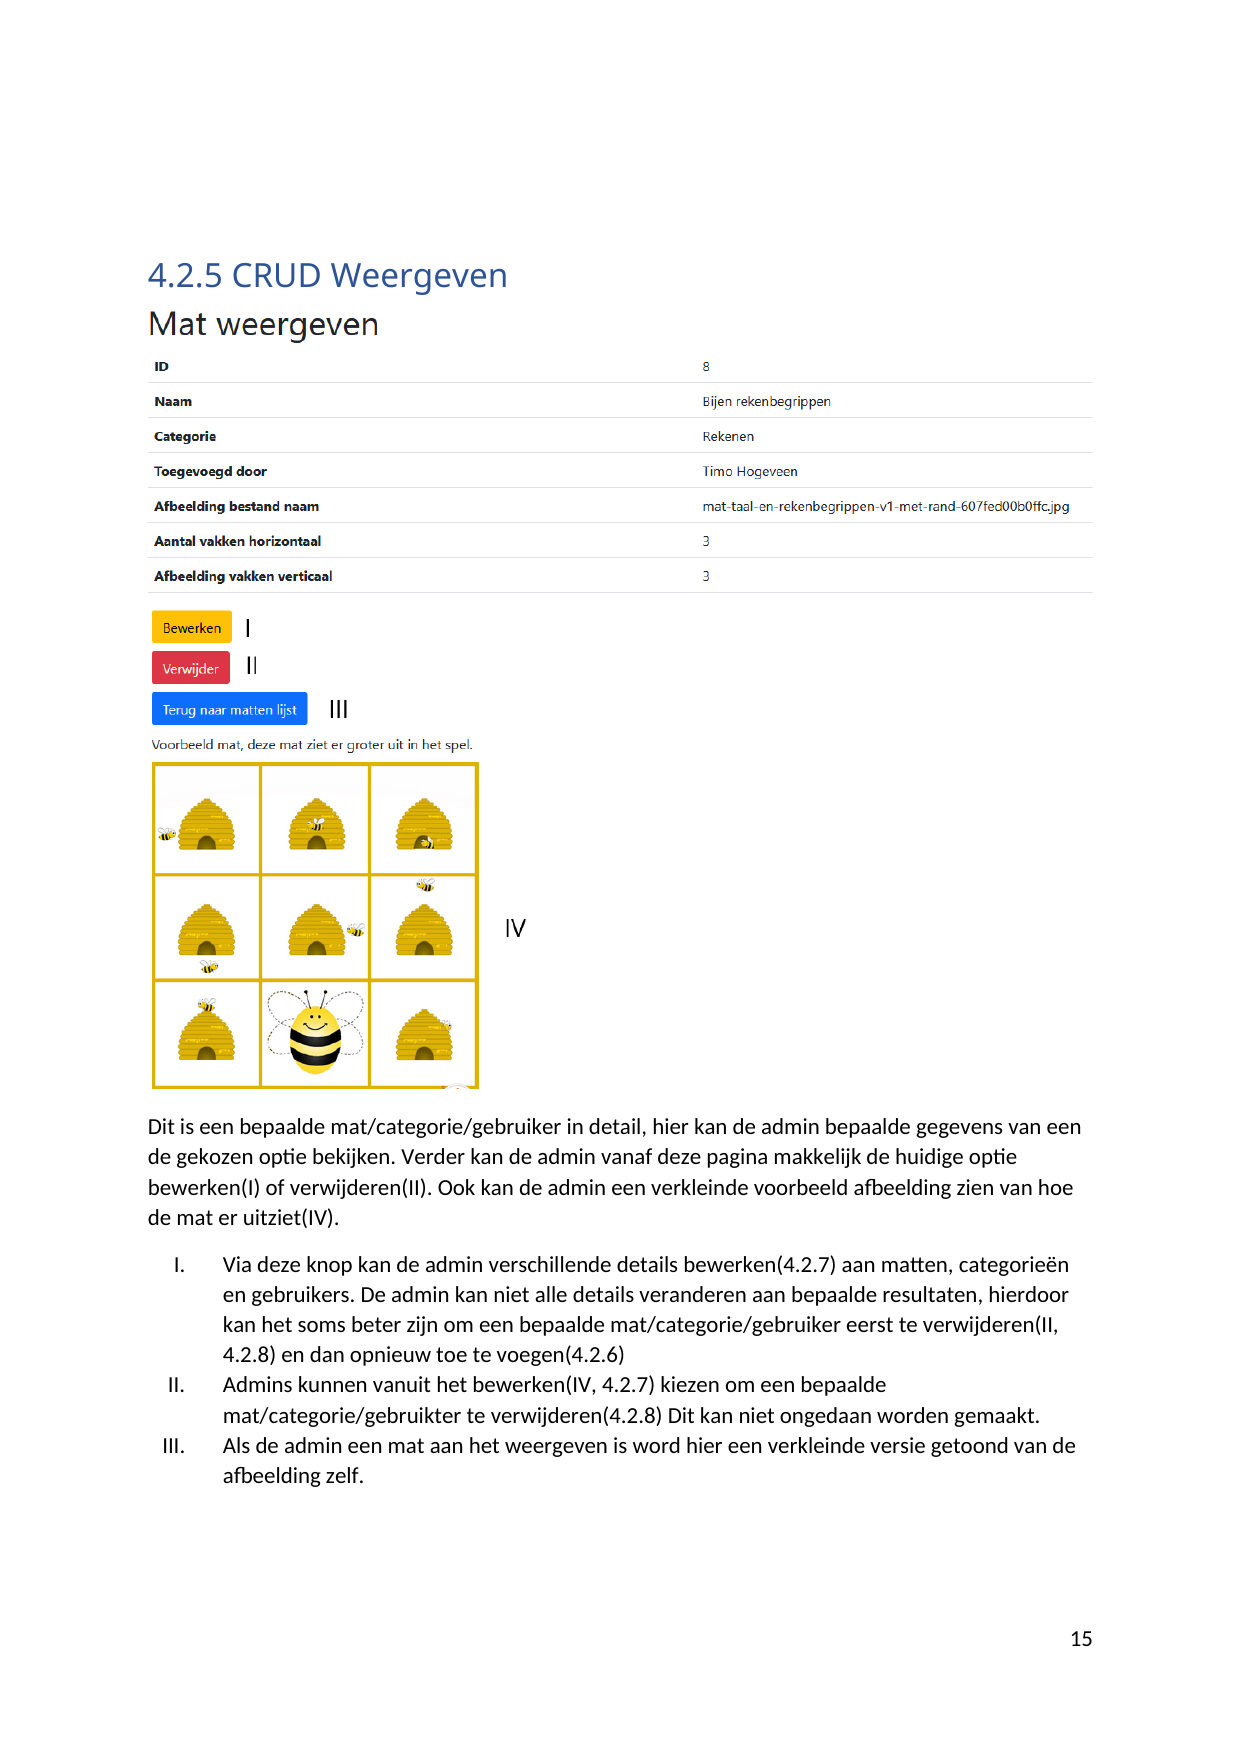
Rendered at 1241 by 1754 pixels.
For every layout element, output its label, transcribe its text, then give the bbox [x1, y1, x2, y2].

text Dit is een bepaalde mat/categorie/gebruiker in detail, hier kan de admin bepaalde gegevens van een de gekozen optie bekijken. Verder kan de admin vanaf deze pagina makkelijk de huidige optie bewerken(I) of verwijderen(II). Ook kan de admin een verkleinde voorbeeld afbeelding zien van hoe de mat er uitziet(IV). [148, 1112, 1093, 1231]
picture [147, 300, 1093, 1094]
list Admins kunnen vanuit het bewerken(IV, 4.2.7) kiezen om een bepaalde mat/categorie/gebruikter te verwijderen(4.2.8) Dit kan niet ongedaan worden gemaakt. [185, 1371, 1093, 1429]
list Als de admin een mat aan het weergeven is word hier een verkleinde versie getoond van de afbeelding zelf. [185, 1431, 1093, 1489]
list Via deze knop kan de admin verschillende details bewerken(4.2.7) aan matten, categorieën en gebruikers. De admin kan niet alle details veranderen aan bepaalde resultaten, hierdoor kan het soms beter zijn om een bepaalde mat/categorie/gebruiker eerst te verwijderen(II, 4.2.8) en dan opnieuw toe te voegen(4.2.6) [185, 1250, 1093, 1368]
subtitle 4.2.5 CRUD Weergeven [148, 203, 1093, 297]
